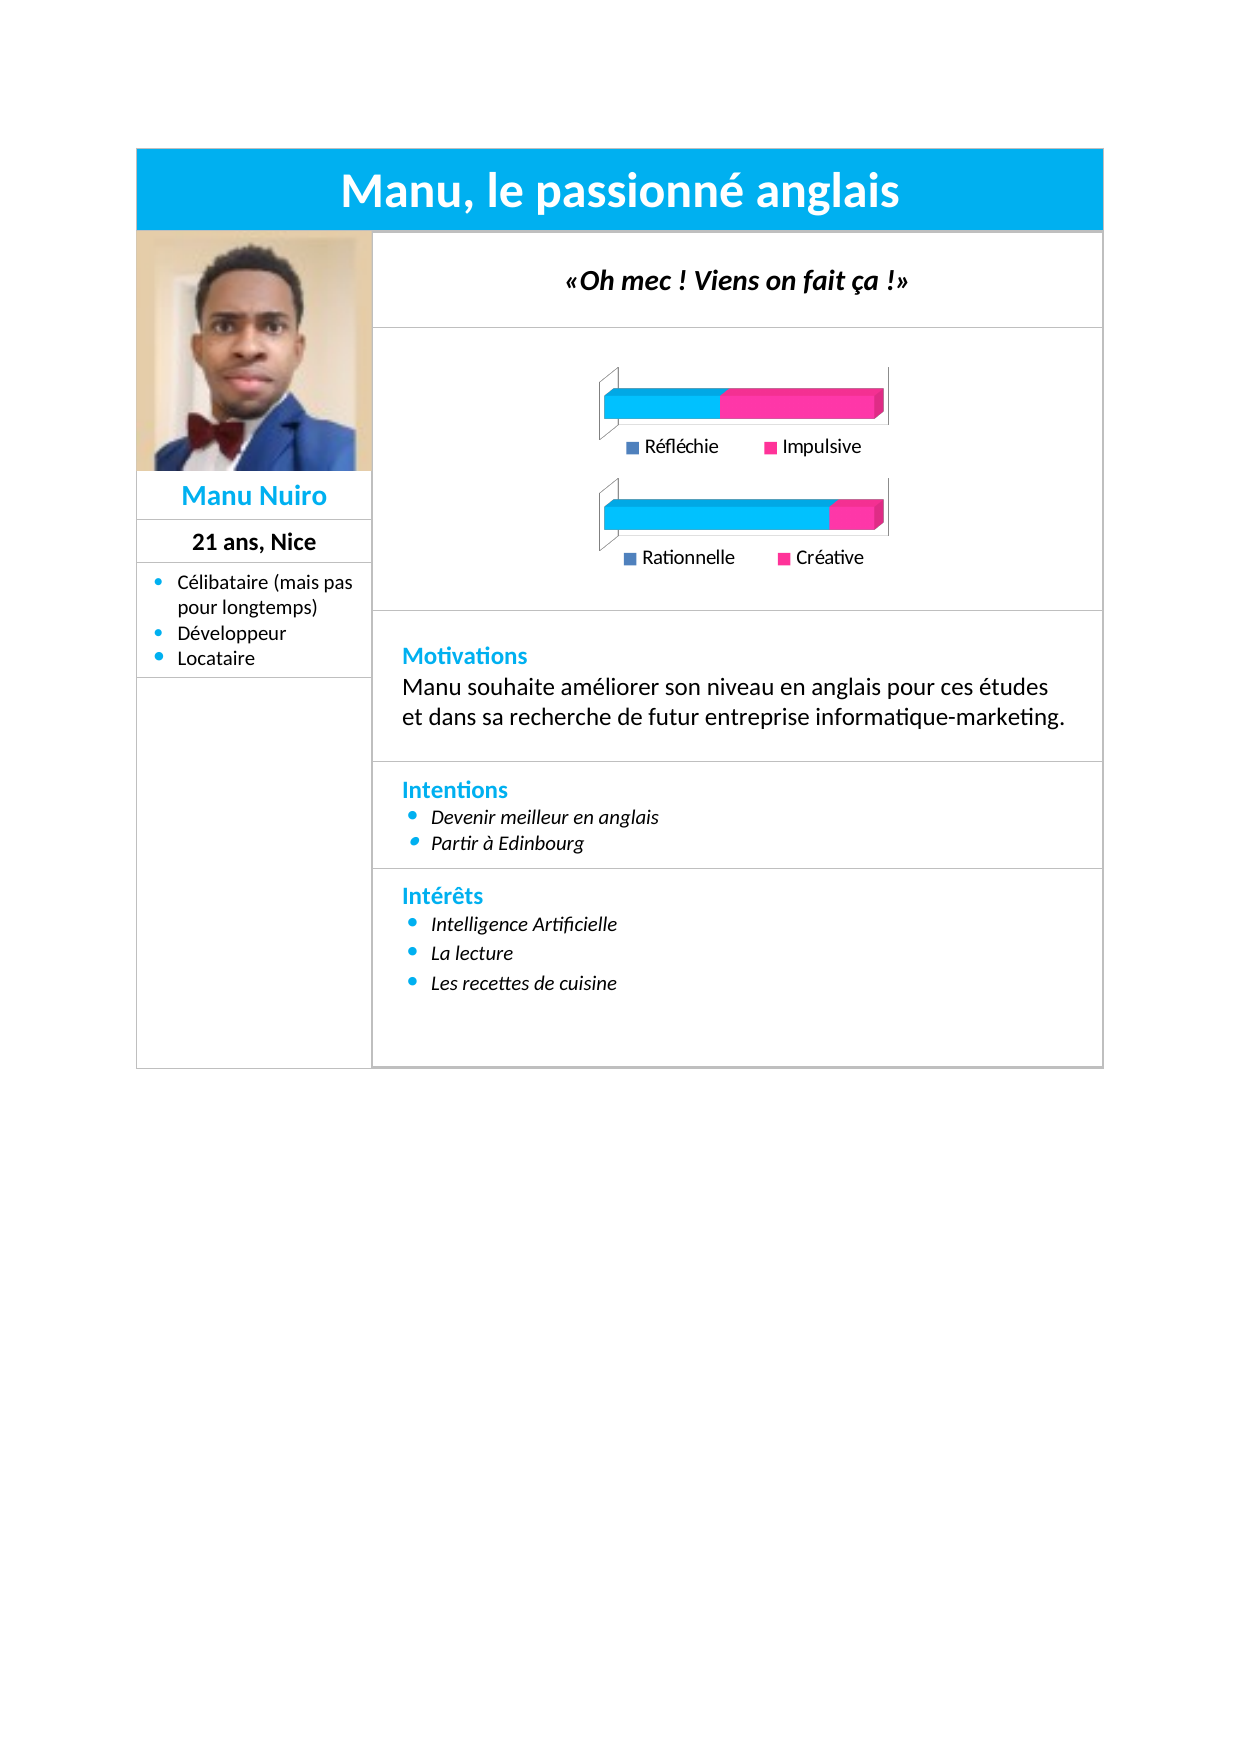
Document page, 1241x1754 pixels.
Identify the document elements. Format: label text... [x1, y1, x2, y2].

table_cell [373, 328, 1102, 610]
table_cell [373, 233, 1102, 327]
table_cell [373, 869, 1102, 1066]
table_cell [137, 678, 371, 1068]
table_cell Célibataire (mais pas pour longtemps) Développeur Locataire [137, 563, 371, 677]
picture [136, 231, 372, 471]
table_cell [373, 611, 1102, 761]
table_header Manu, le passionné anglais [137, 149, 1103, 230]
table_cell 21 ans, Nice [137, 520, 371, 562]
table_cell [373, 762, 1102, 868]
table_cell Manu Nuiro [137, 471, 371, 519]
